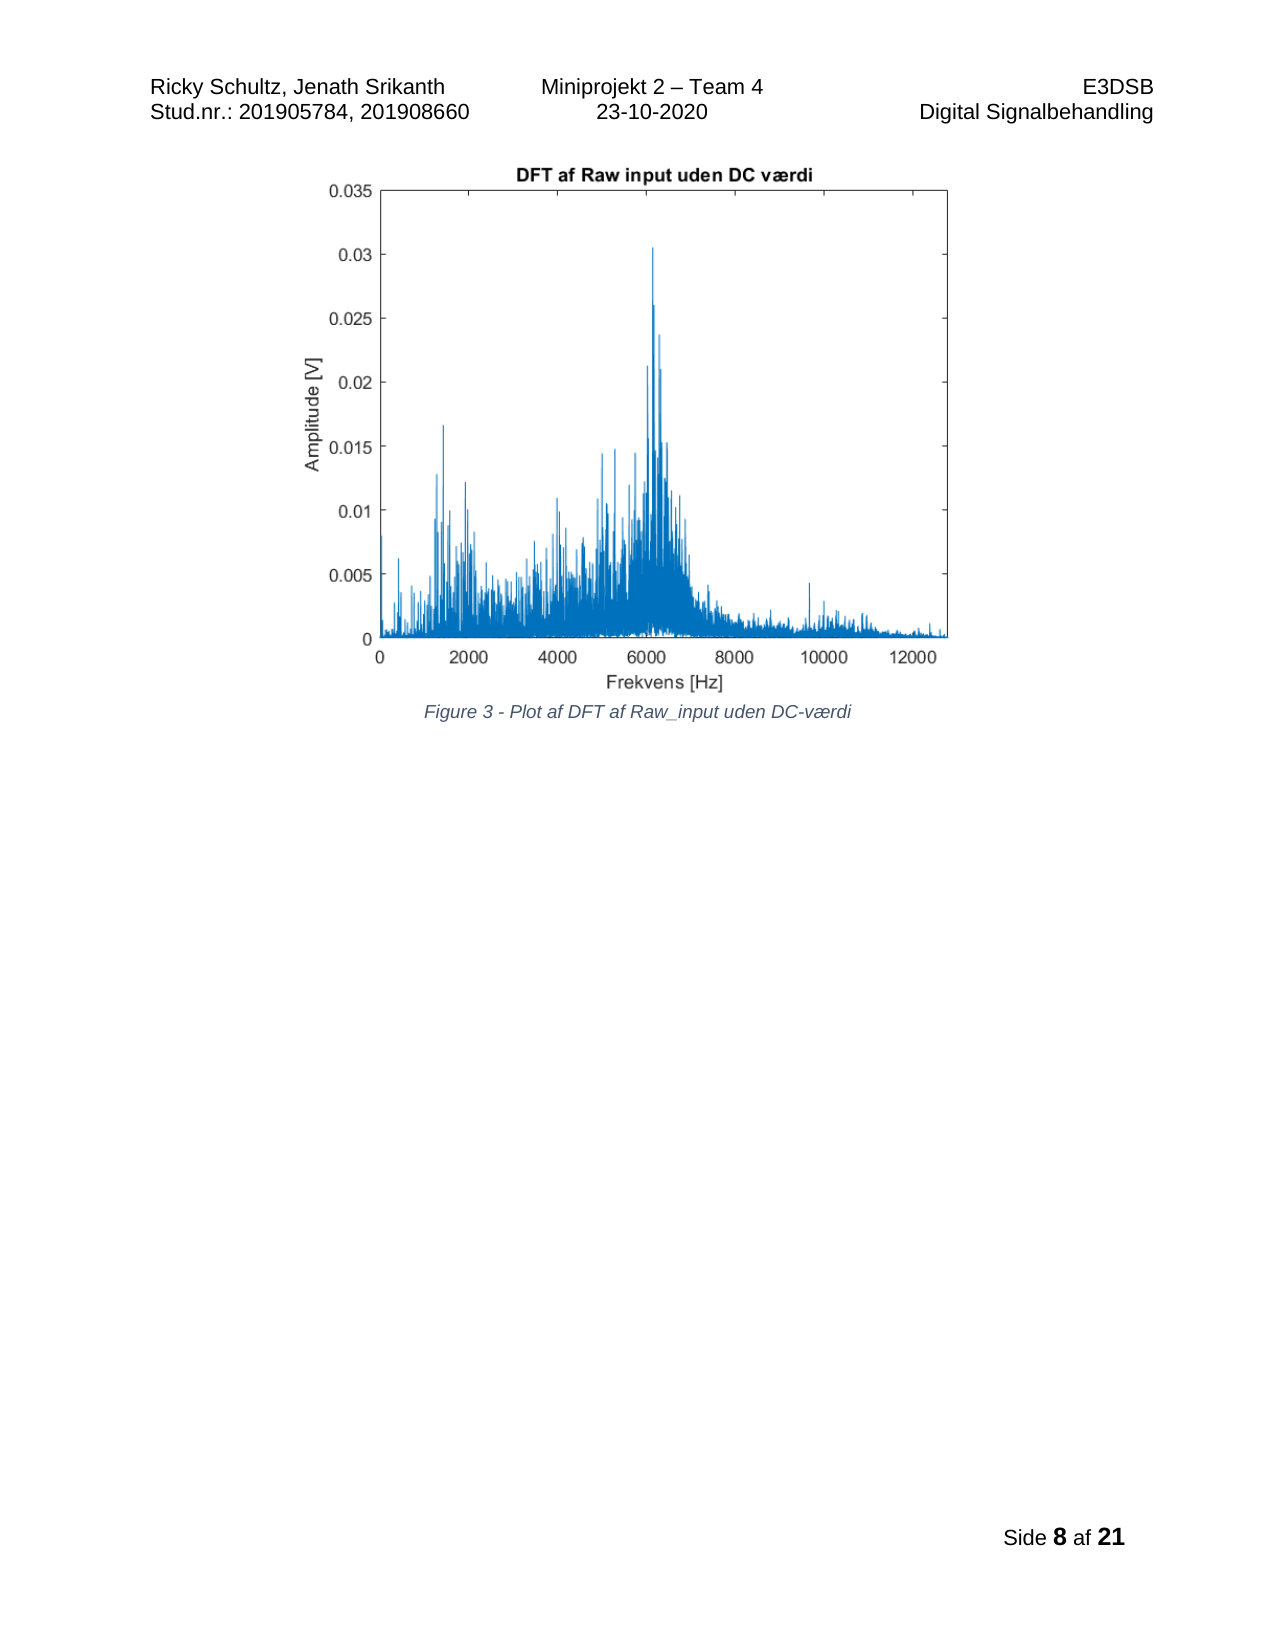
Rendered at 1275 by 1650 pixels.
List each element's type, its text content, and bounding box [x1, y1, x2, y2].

picture [285, 150, 1017, 699]
